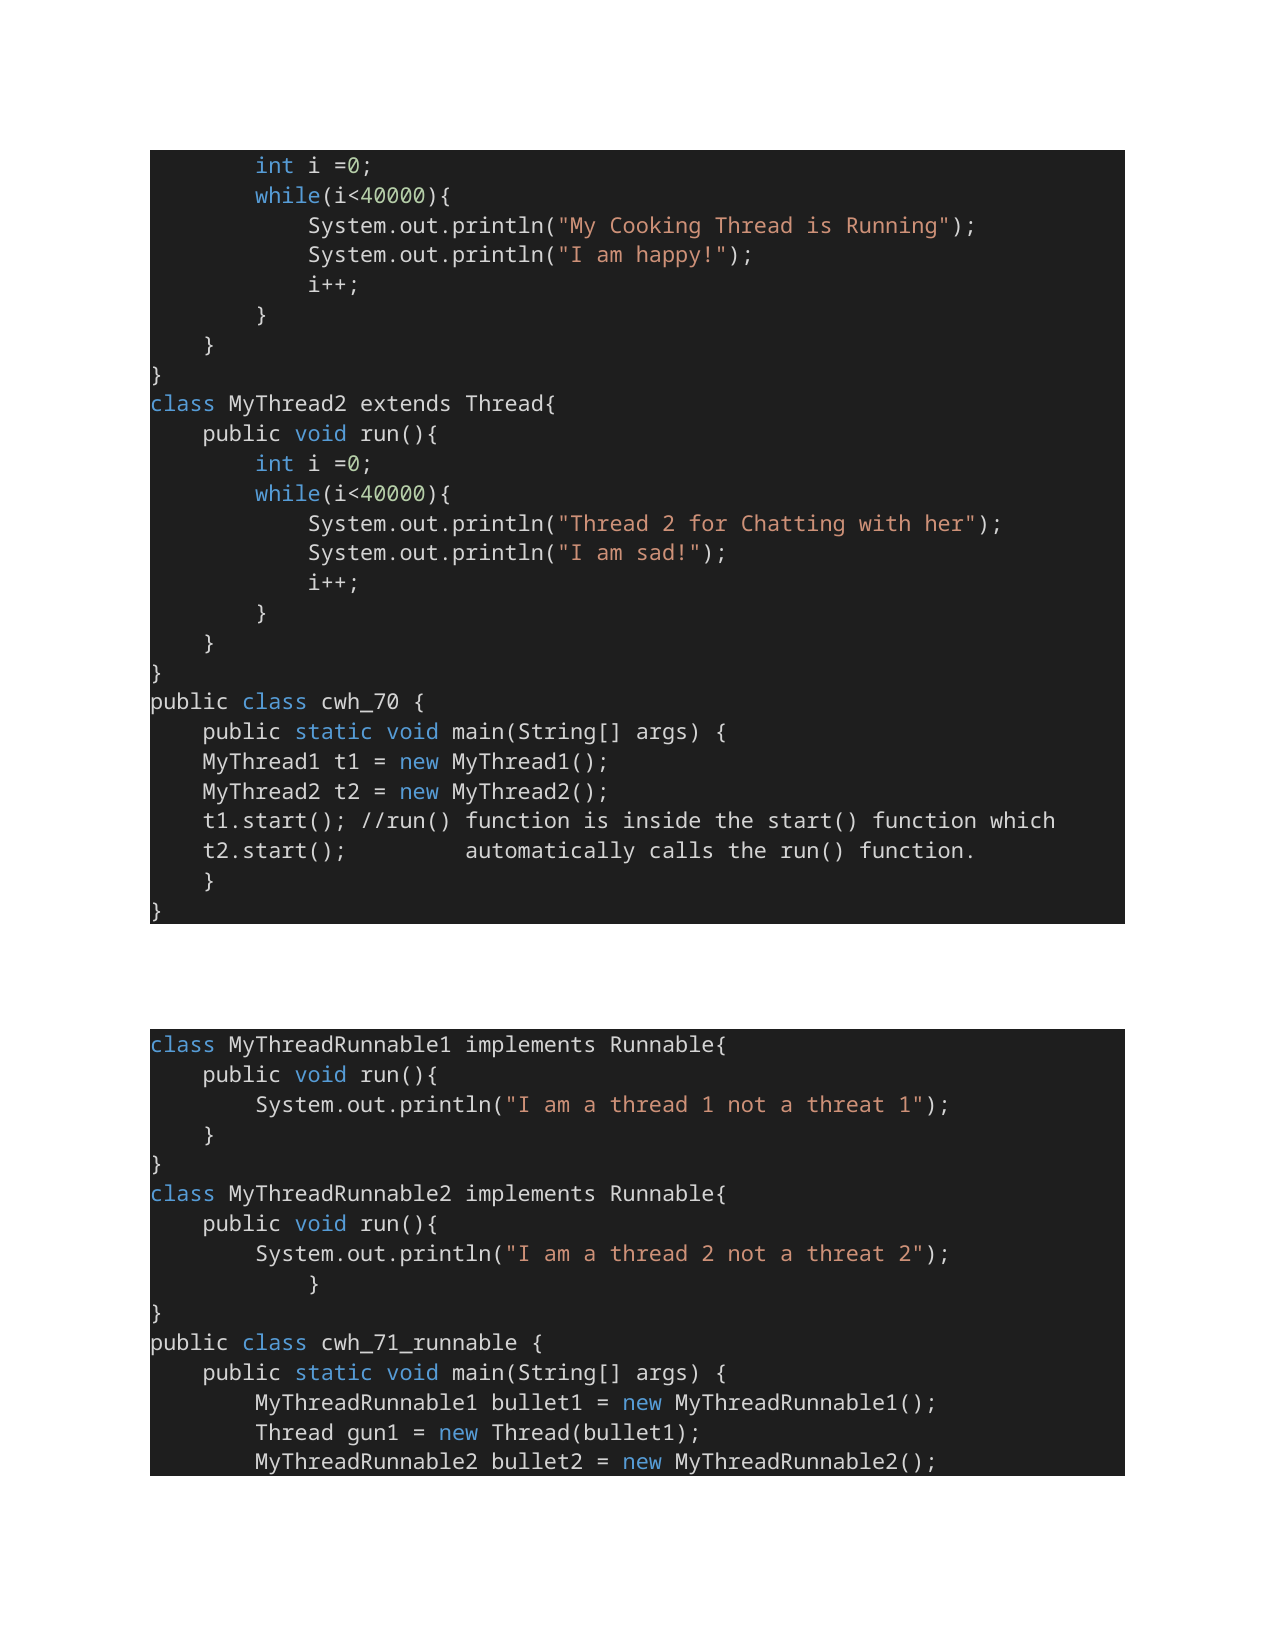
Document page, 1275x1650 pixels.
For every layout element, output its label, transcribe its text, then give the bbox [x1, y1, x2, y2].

text class MyThreadRunnable1 implements Runnable{ [150, 1029, 1125, 1059]
text } [150, 1148, 1125, 1178]
text System.out.println("I am a thread 2 not a threat 2"); [150, 1238, 1125, 1267]
text public static void main(String[] args) { [150, 716, 1125, 746]
text public static void main(String[] args) { [150, 1357, 1125, 1387]
text } [150, 865, 1125, 895]
text int i =0; [150, 448, 1125, 478]
text } [150, 597, 1125, 627]
text MyThread1 t1 = new MyThread1(); [150, 746, 1125, 776]
text System.out.println("I am sad!"); [150, 537, 1125, 567]
text i++; [150, 567, 1125, 597]
text while(i<40000){ [150, 478, 1125, 507]
text System.out.println("I am happy!"); [150, 239, 1125, 269]
text System.out.println("Thread 2 for Chatting with her"); [150, 507, 1125, 537]
text while(i<40000){ [150, 180, 1125, 209]
text public void run(){ [150, 1059, 1125, 1089]
text } [150, 627, 1125, 656]
text MyThreadRunnable2 bullet2 = new MyThreadRunnable2(); [150, 1446, 1125, 1476]
text System.out.println("I am a thread 1 not a threat 1"); [150, 1089, 1125, 1118]
text class MyThreadRunnable2 implements Runnable{ [150, 1178, 1125, 1208]
text class MyThread2 extends Thread{ [150, 388, 1125, 418]
text public class cwh_70 { [150, 686, 1125, 716]
text } [150, 895, 1125, 924]
text System.out.println("My Cooking Thread is Running"); [150, 209, 1125, 239]
text public void run(){ [150, 418, 1125, 448]
text } [150, 1297, 1125, 1327]
text } [150, 656, 1125, 686]
text } [150, 1267, 1125, 1297]
text } [150, 329, 1125, 358]
text MyThread2 t2 = new MyThread2(); [150, 776, 1125, 805]
text int i =0; [150, 150, 1125, 180]
text t2.start(); automatically calls the run() function. [150, 835, 1125, 865]
text Thread gun1 = new Thread(bullet1); [150, 1416, 1125, 1446]
text public void run(){ [150, 1208, 1125, 1238]
text } [150, 299, 1125, 329]
text } [150, 358, 1125, 388]
text public class cwh_71_runnable { [150, 1327, 1125, 1357]
text t1.start(); //run() function is inside the start() function which [150, 805, 1125, 835]
text } [150, 1118, 1125, 1148]
text MyThreadRunnable1 bullet1 = new MyThreadRunnable1(); [150, 1387, 1125, 1416]
text i++; [150, 269, 1125, 299]
